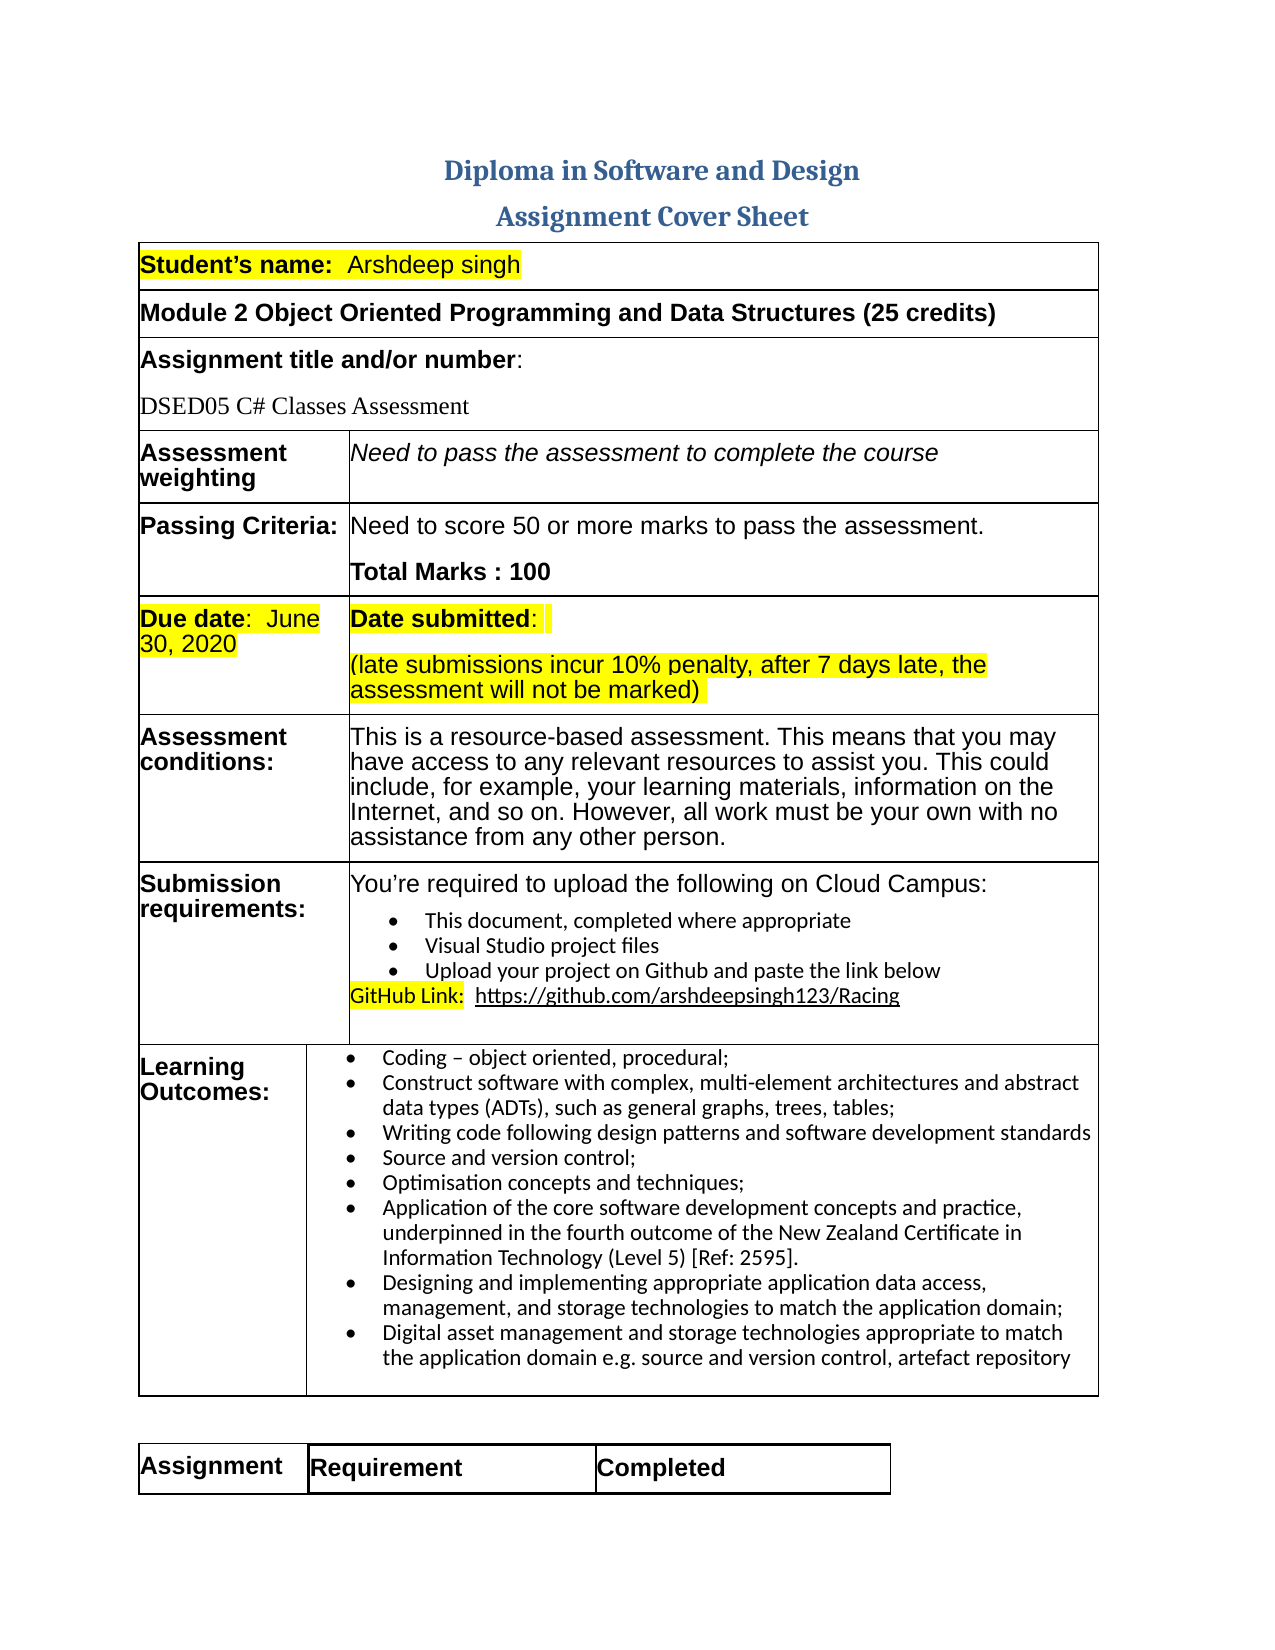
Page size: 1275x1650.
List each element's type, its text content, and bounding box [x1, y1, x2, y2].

table_cell Coding – object oriented, procedural; Construct software with complex, multi-element architectures and abstract data types (ADTs), such as general graphs, trees, tables; Writing code following design patterns and software development standards Source and version control; Optimisation concepts and techniques; Application of the core software development concepts and practice, underpinned in the fourth outcome of the New Zealand Certificate in Information Technology (Level 5) [Ref: 2595]. Designing and implementing appropriate application data access, management, and storage technologies to match the application domain; Digital asset management and storage technologies appropriate to match the application domain e.g. source and version control, artefact repository [307, 1045, 1098, 1395]
table_cell Date submitted: (late submissions incur 10% penalty, after 7 days late, the assessment will not be marked) [350, 597, 1098, 713]
table_cell Need to pass the assessment to complete the course [350, 431, 1098, 502]
table_cell Learning Outcomes: [140, 1045, 306, 1395]
text Assignment Cover Sheet [186, 206, 1125, 231]
table_header Student’s name: Arshdeep singh [140, 243, 1098, 289]
table_cell Need to score 50 or more marks to pass the assessment. Total Marks : 100 [350, 504, 1098, 595]
table_cell This is a resource-based assessment. This means that you may have access to any relevant resources to assist you. This could include, for example, your learning materials, information on the Internet, and so on. However, all work must be your own with no assistance from any other person. [350, 715, 1098, 861]
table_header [140, 1444, 307, 1493]
table_header [597, 1446, 890, 1492]
table_cell Module 2 Object Oriented Programming and Data Structures (25 credits) [140, 291, 1098, 336]
text Diploma in Software and Design [186, 160, 1125, 185]
table_cell Submission requirements: [140, 863, 349, 1044]
table_cell You’re required to upload the following on Cloud Campus: This document, completed where appropriate Visual Studio project files Upload your project on Github and paste the link below GitHub Link: https://github.com/arshdeepsingh123/Racing [350, 863, 1098, 1044]
table_header [310, 1446, 595, 1492]
table_cell Assignment title and/or number: DSED05 C# Classes Assessment [140, 338, 1098, 430]
table_cell Passing Criteria: [140, 504, 349, 595]
table_cell Assessment weighting [140, 431, 349, 502]
table_cell Assessment conditions: [140, 715, 349, 861]
table_cell Due date: June 30, 2020 [140, 597, 349, 713]
